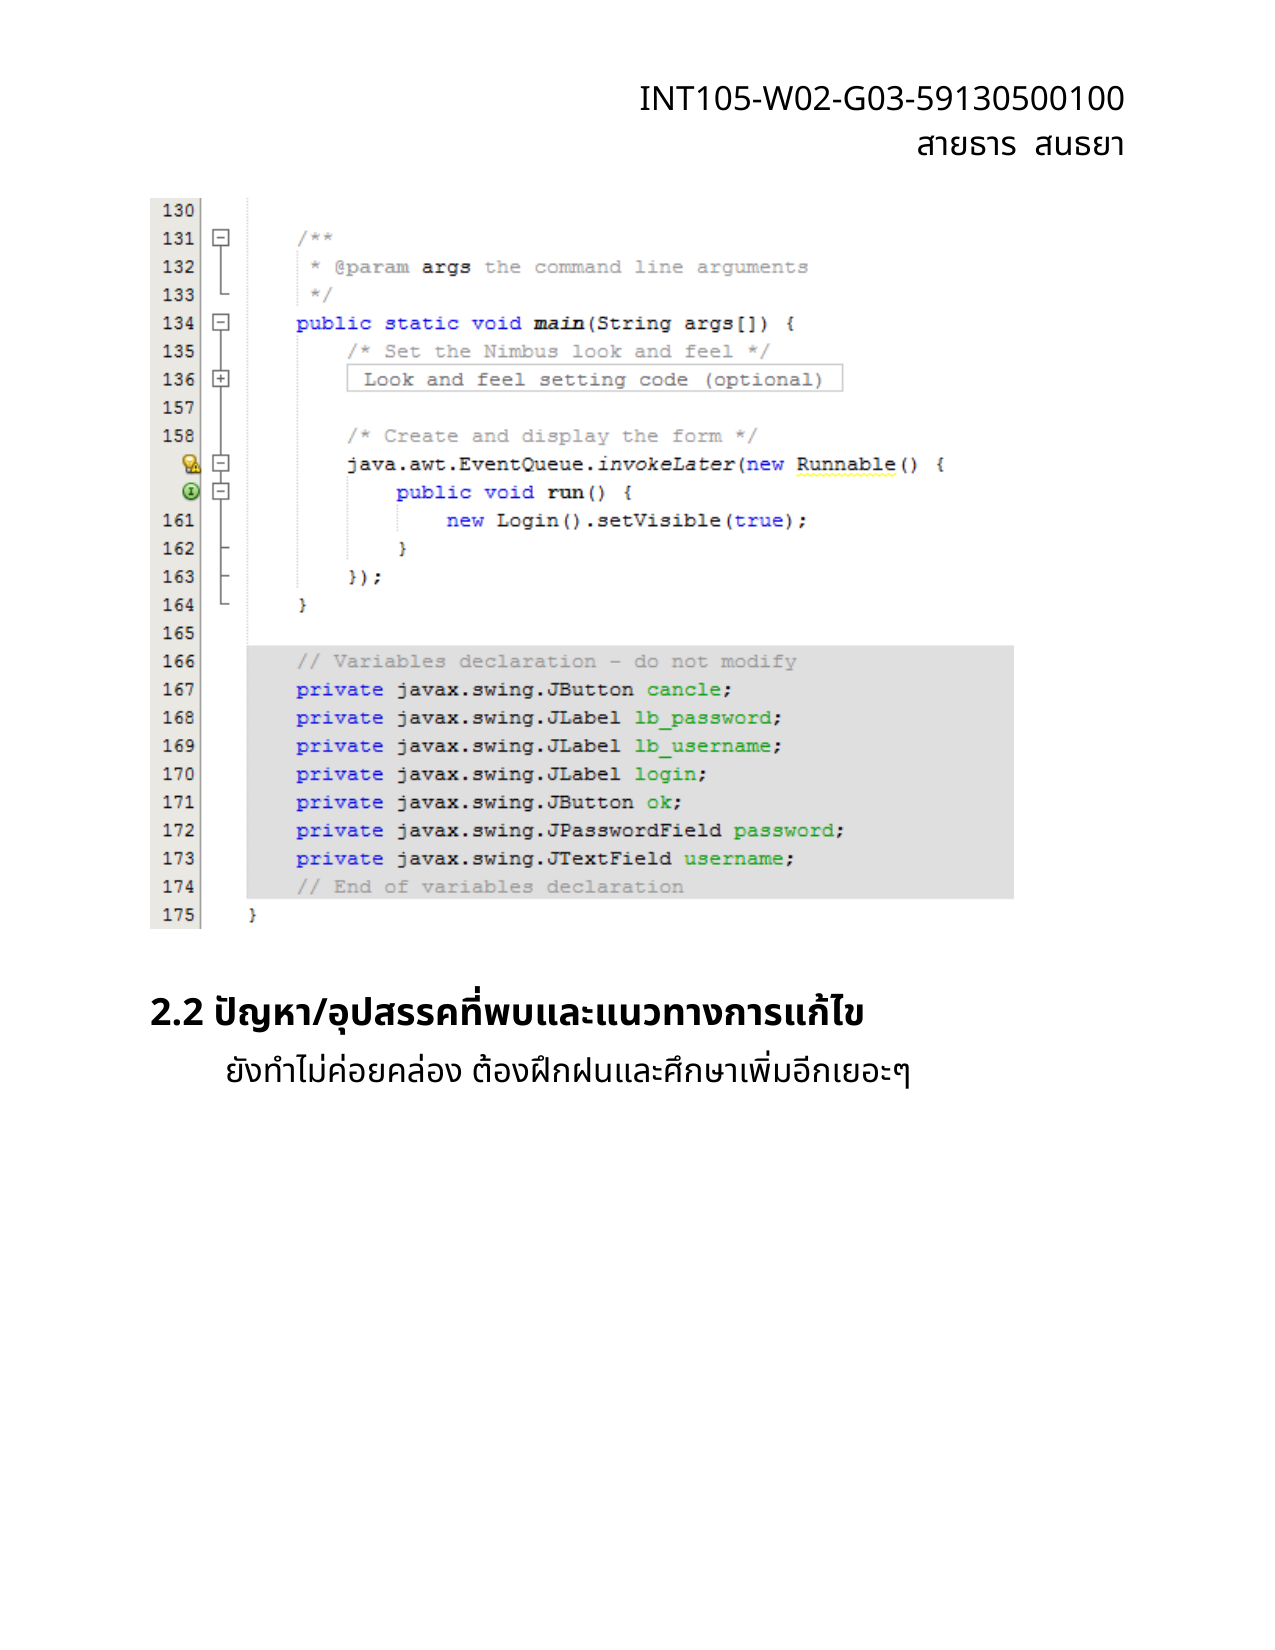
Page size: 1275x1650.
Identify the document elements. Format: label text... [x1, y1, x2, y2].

text ยังทำไม่ค่อยคล่อง ต้องฝึกฝนและศึกษาเพิ่มอีกเยอะๆ [150, 1047, 1125, 1098]
text 2.2 ปัญหา/อุปสรรคที่พบและแนวทางการแก้ไข [150, 986, 1125, 1043]
picture [150, 198, 1014, 929]
